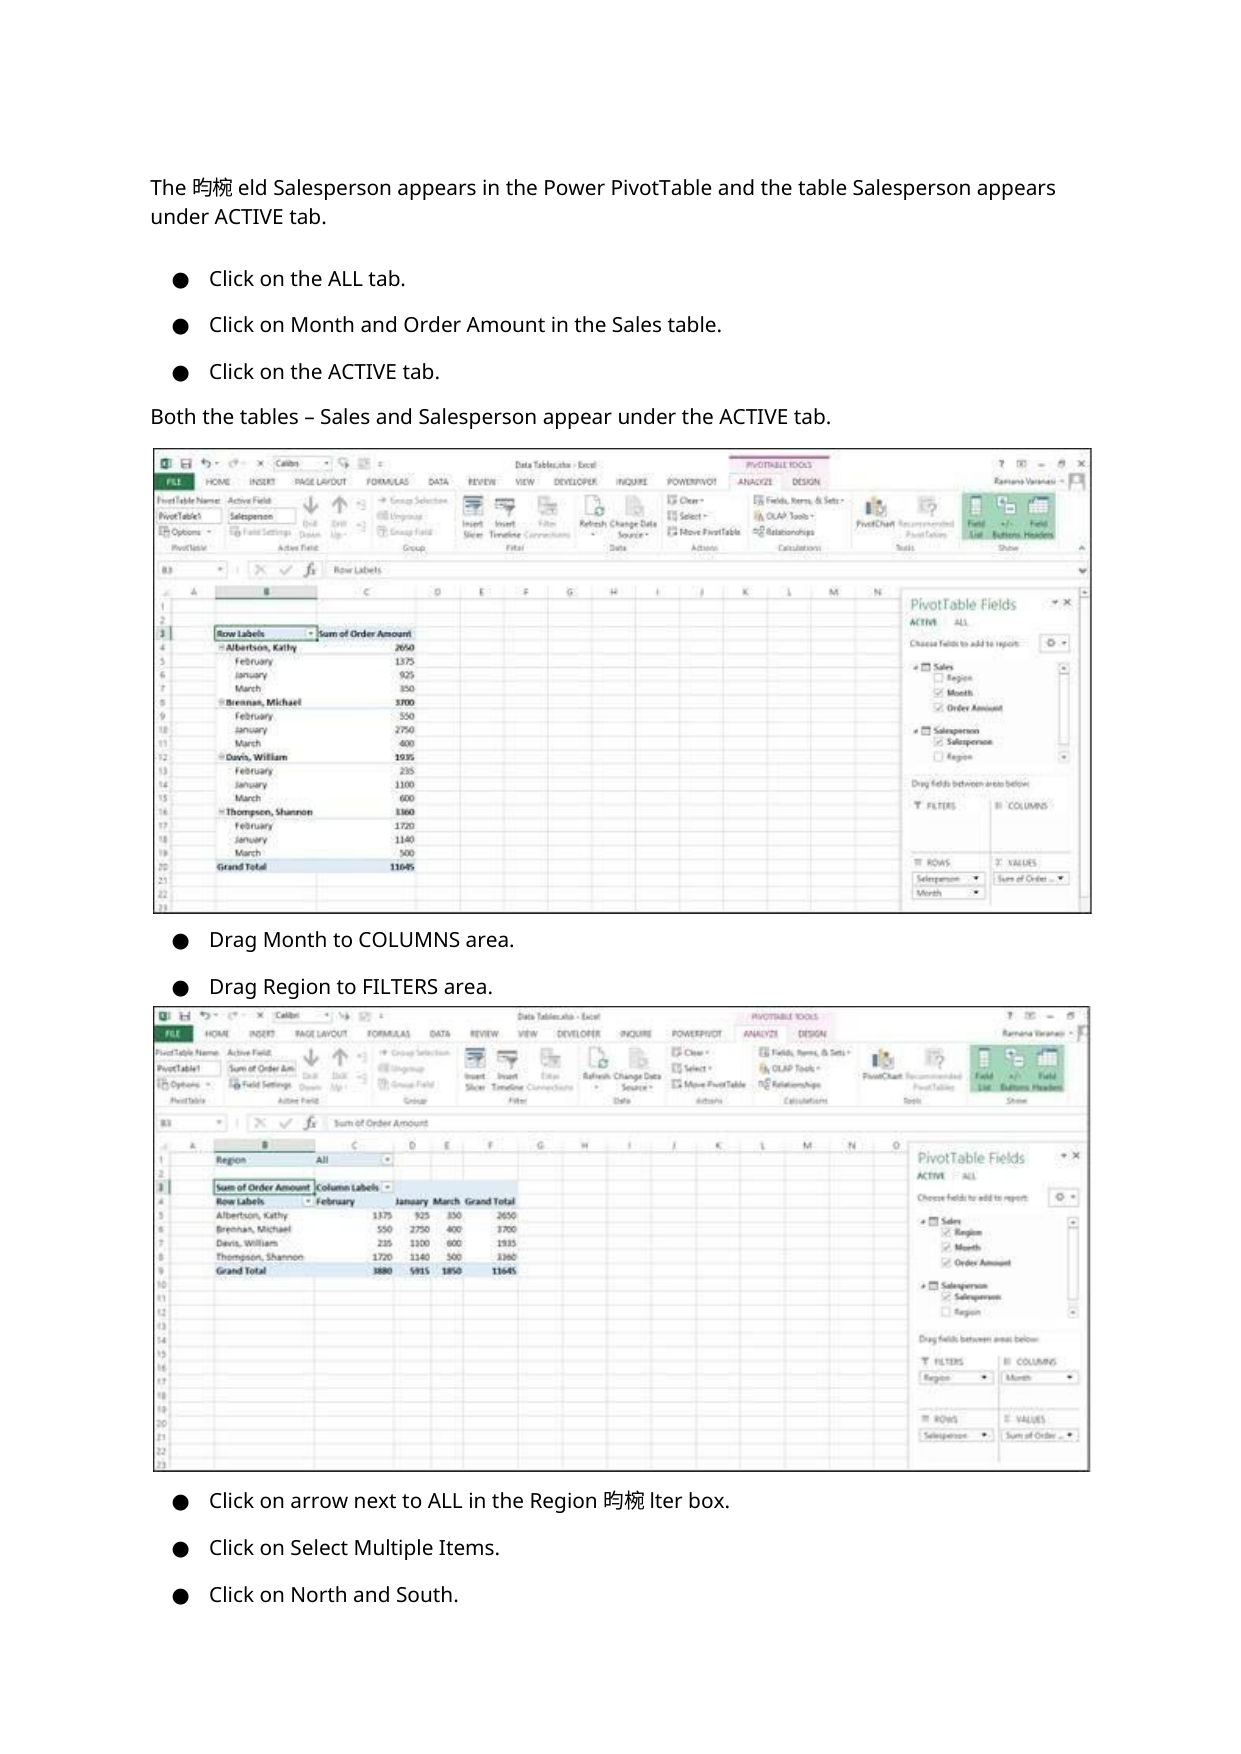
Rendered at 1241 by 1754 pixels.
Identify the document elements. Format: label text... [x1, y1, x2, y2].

list Click on North and South. [171, 1571, 1115, 1614]
list Click on arrow next to ALL in the Region 昀椀lter box. [171, 1478, 1115, 1521]
text The 昀椀eld Salesperson appears in the Power PivotTable and the table Salesperson appears under ACTIVE tab. [150, 173, 1099, 230]
list Click on Select Multiple Items. [171, 1524, 1115, 1567]
text Both the tables – Sales and Salesperson appear under the ACTIVE tab. [150, 402, 1115, 431]
picture [153, 448, 1092, 914]
list Click on Month and Order Amount in the Sales table. [171, 302, 1115, 344]
list Drag Month to COLUMNS area. [171, 917, 1115, 959]
list Click on the ACTIVE tab. [171, 349, 1115, 391]
picture [153, 1006, 1092, 1472]
list Click on the ALL tab. [171, 255, 1115, 298]
list Drag Region to FILTERS area. [171, 964, 1115, 1006]
